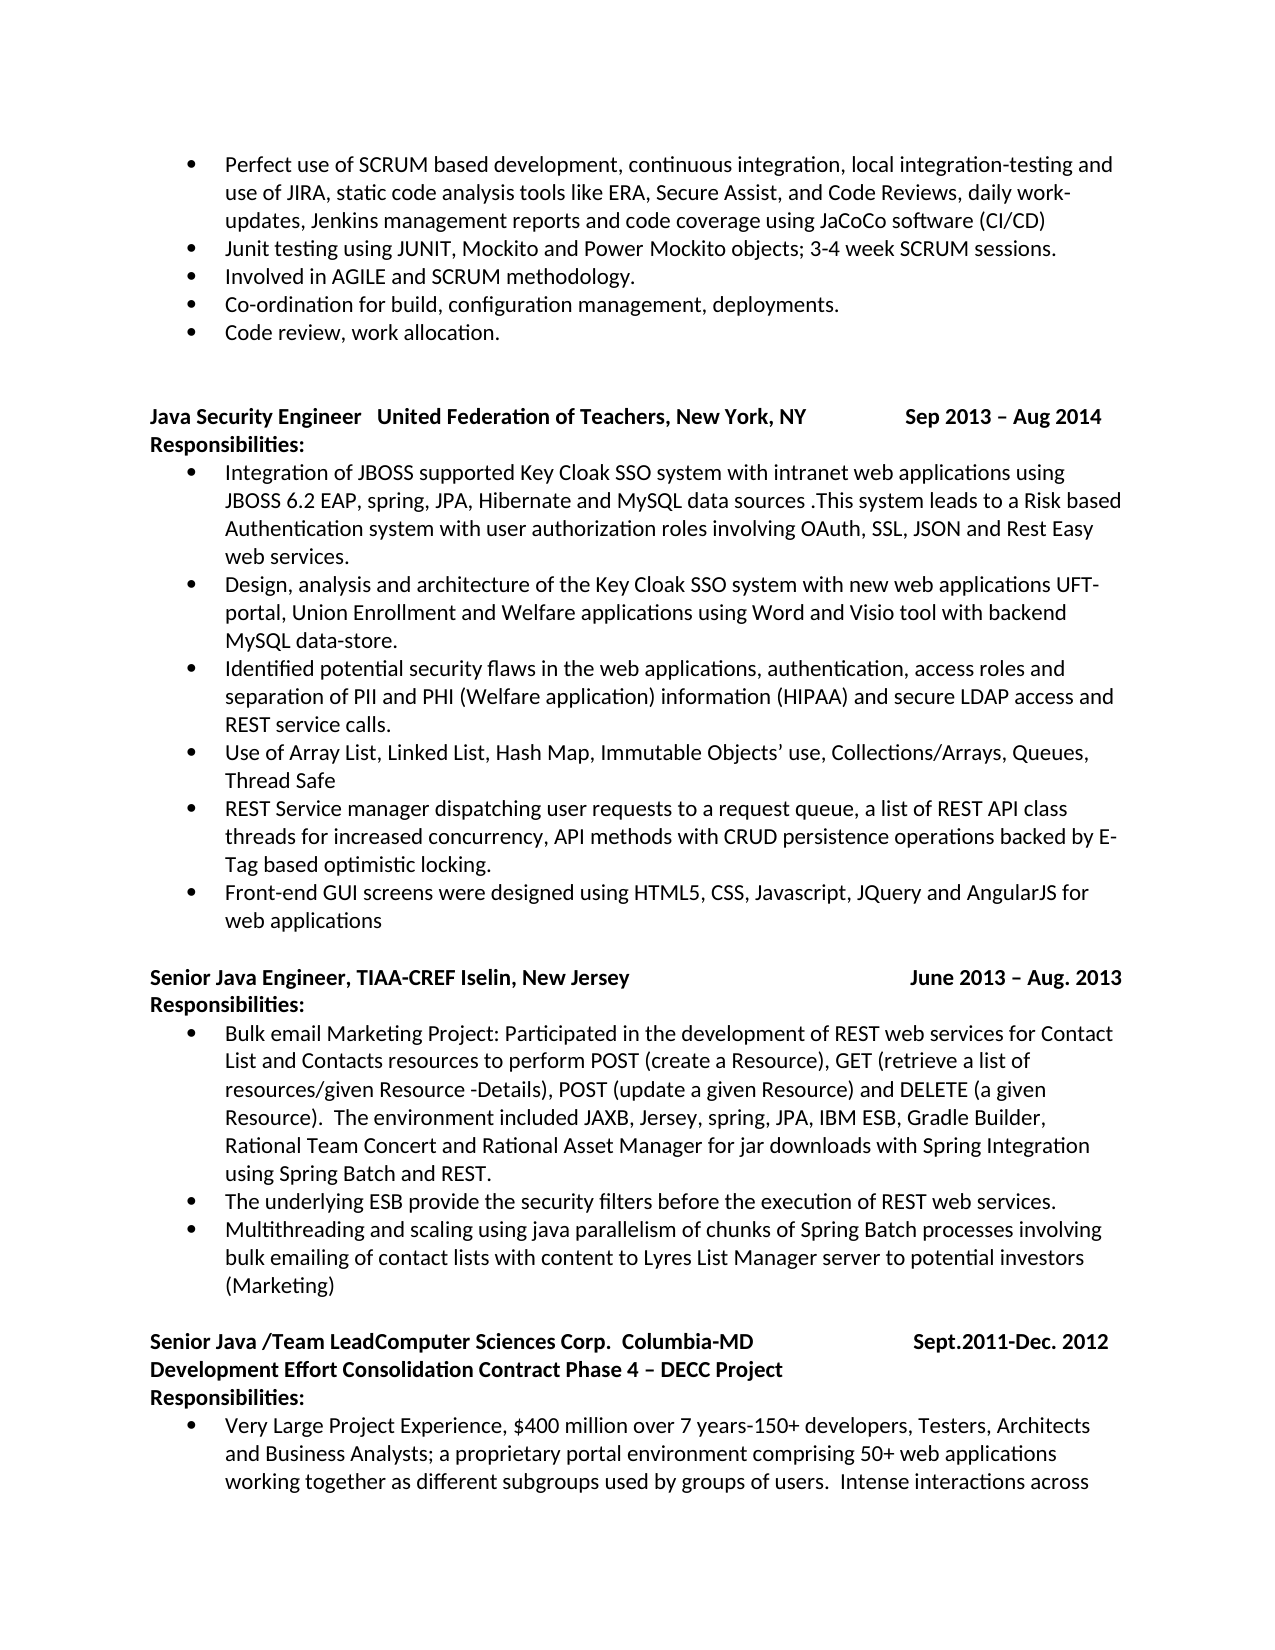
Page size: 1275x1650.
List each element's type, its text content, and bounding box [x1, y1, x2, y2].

text Responsibilities: [150, 430, 1125, 458]
list REST Service manager dispatching user requests to a request queue, a list of REST API class threads for increased concurrency, API methods with CRUD persistence operations backed by E-Tag based optimistic locking. [187, 794, 1125, 878]
text Responsibilities: [150, 991, 1125, 1019]
list Integration of JBOSS supported Key Cloak SSO system with intranet web applications using JBOSS 6.2 EAP, spring, JPA, Hibernate and MySQL data sources .This system leads to a Risk based Authentication system with user authorization roles involving OAuth, SSL, JSON and Rest Easy web services. [187, 458, 1125, 570]
list Front-end GUI screens were designed using HTML5, CSS, Javascript, JQuery and AngularJS for web applications [187, 878, 1125, 934]
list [187, 1411, 1125, 1495]
list Co-ordination for build, configuration management, deployments. [187, 290, 1125, 318]
text Responsibilities: [150, 1383, 1125, 1411]
list Junit testing using JUNIT, Mockito and Power Mockito objects; 3-4 week SCRUM sessions. [187, 234, 1125, 262]
list Design, analysis and architecture of the Key Cloak SSO system with new web applications UFT-portal, Union Enrollment and Welfare applications using Word and Visio tool with backend MySQL data-store. [187, 570, 1125, 654]
text Senior Java /Team Lead Computer Sciences Corp. Columbia-MD Sept.2011-Dec. 2012 [150, 1327, 1125, 1355]
list Involved in AGILE and SCRUM methodology. [187, 262, 1125, 290]
list Use of Array List, Linked List, Hash Map, Immutable Objects’ use, Collections/Arrays, Queues, Thread Safe [187, 738, 1125, 794]
list Multithreading and scaling using java parallelism of chunks of Spring Batch processes involving bulk emailing of contact lists with content to Lyres List Manager server to potential investors (Marketing) [187, 1215, 1125, 1299]
text Senior Java Engineer, TIAA-CREF Iselin, New Jersey June 2013 – Aug. 2013 [150, 963, 1125, 991]
text Development Effort Consolidation Contract Phase 4 – DECC Project [150, 1355, 1125, 1383]
list Perfect use of SCRUM based development, continuous integration, local integration-testing and use of JIRA, static code analysis tools like ERA, Secure Assist, and Code Reviews, daily work-updates, Jenkins management reports and code coverage using JaCoCo software (CI/CD) [187, 150, 1125, 234]
list Code review, work allocation. [187, 318, 1125, 346]
list The underlying ESB provide the security filters before the execution of REST web services. [187, 1187, 1125, 1215]
list Identified potential security flaws in the web applications, authentication, access roles and separation of PII and PHI (Welfare application) information (HIPAA) and secure LDAP access and REST service calls. [187, 654, 1125, 738]
list Bulk email Marketing Project: Participated in the development of REST web services for Contact List and Contacts resources to perform POST (create a Resource), GET (retrieve a list of resources/given Resource -Details), POST (update a given Resource) and DELETE (a given Resource). The environment included JAXB, Jersey, spring, JPA, IBM ESB, Gradle Builder, Rational Team Concert and Rational Asset Manager for jar downloads with Spring Integration using Spring Batch and REST. [187, 1019, 1125, 1187]
text Java Security Engineer United Federation of Teachers, New York, NY Sep 2013 – Aug 2014 [150, 402, 1125, 430]
